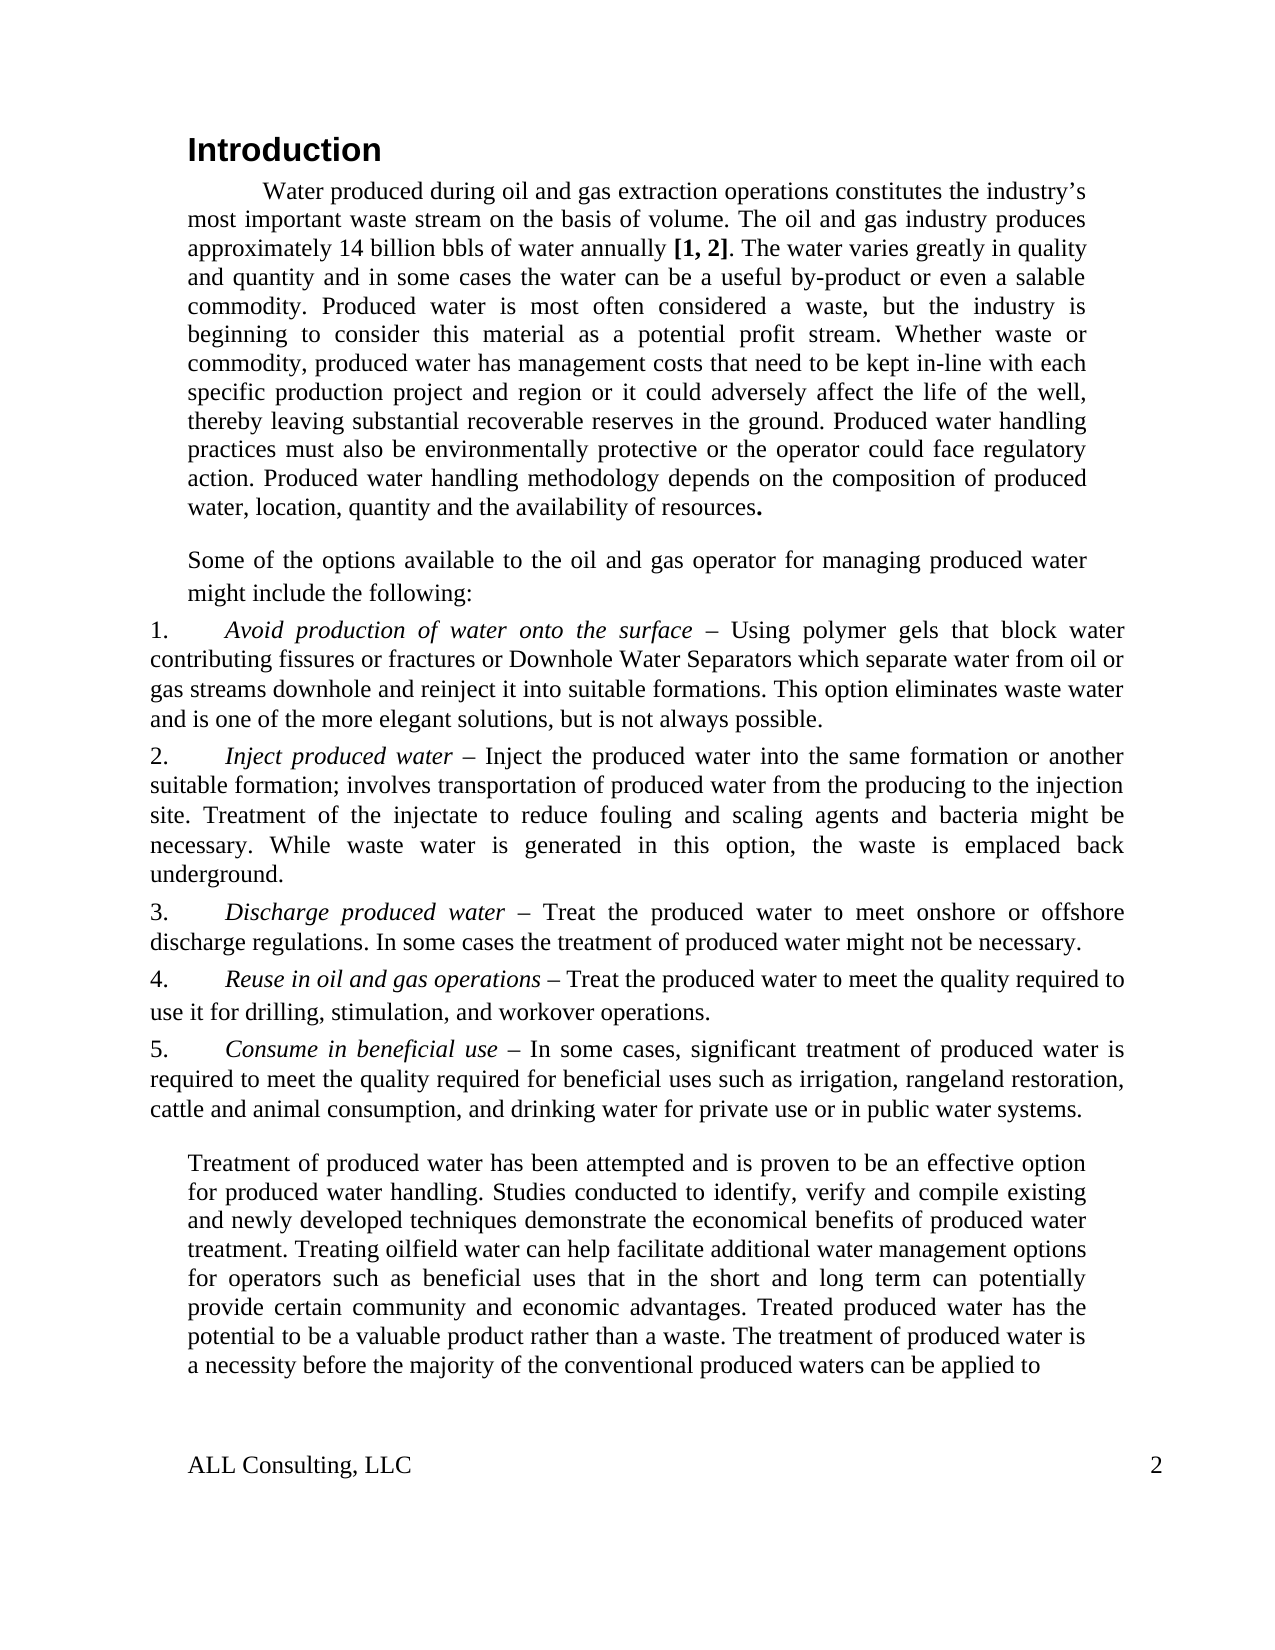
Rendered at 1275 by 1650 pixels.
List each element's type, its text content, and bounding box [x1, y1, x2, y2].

list Inject produced water – Inject the produced water into the same formation or another suitable formation; involves transportation of produced water from the producing to the injection site. Treatment of the injectate to reduce fouling and scaling agents and bacteria might be necessary. While waste water is generated in this option, the waste is emplaced back underground. [150, 741, 1125, 888]
text Treatment of produced water has been attempted and is proven to be an effective option for produced water handling. Studies conducted to identify, verify and compile existing and newly developed techniques demonstrate the economical benefits of produced water treatment. Treating oilfield water can help facilitate additional water management options for operators such as beneficial uses that in the short and long term can potentially provide certain community and economic advantages. Treated produced water has the potential to be a valuable product rather than a waste. The treatment of produced water is a necessity before the majority of the conventional produced waters can be applied to [187, 1148, 1087, 1379]
list Discharge produced water – Treat the produced water to meet onshore or offshore discharge regulations. In some cases the treatment of produced water might not be necessary. [150, 897, 1125, 956]
text Water produced during oil and gas extraction operations constitutes the industry’s most important waste stream on the basis of volume. The oil and gas industry produces approximately 14 billion bbls of water annually [1, 2]. The water varies greatly in quality and quantity and in some cases the water can be a useful by-product or even a salable commodity. Produced water is most often considered a waste, but the industry is beginning to consider this material as a potential profit stream. Whether waste or commodity, produced water has management costs that need to be kept in-line with each specific production project and region or it could adversely affect the life of the well, thereby leaving substantial recoverable reserves in the ground. Produced water handling practices must also be environmentally protective or the operator could face regulatory action. Produced water handling methodology depends on the composition of produced water, location, quantity and the availability of resources. [187, 176, 1087, 521]
text Some of the options available to the oil and gas operator for managing produced water might include the following: [187, 546, 1087, 607]
list Reuse in oil and gas operations – Treat the produced water to meet the quality required to use it for drilling, stimulation, and workover operations. [150, 964, 1125, 1026]
table_header 2 [896, 1447, 1162, 1479]
list Consume in beneficial use – In some cases, significant treatment of produced water is required to meet the quality required for beneficial uses such as irrigation, rangeland restoration, cattle and animal consumption, and drinking water for private use or in public water systems. [150, 1034, 1125, 1123]
text Introduction [187, 129, 1125, 168]
list Avoid production of water onto the surface – Using polymer gels that block water contributing fissures or fractures or Downhole Water Separators which separate water from oil or gas streams downhole and reinject it into suitable formations. This option eliminates waste water and is one of the more elegant solutions, but is not always possible. [150, 615, 1125, 732]
table_header ALL Consulting, LLC [188, 1447, 896, 1479]
